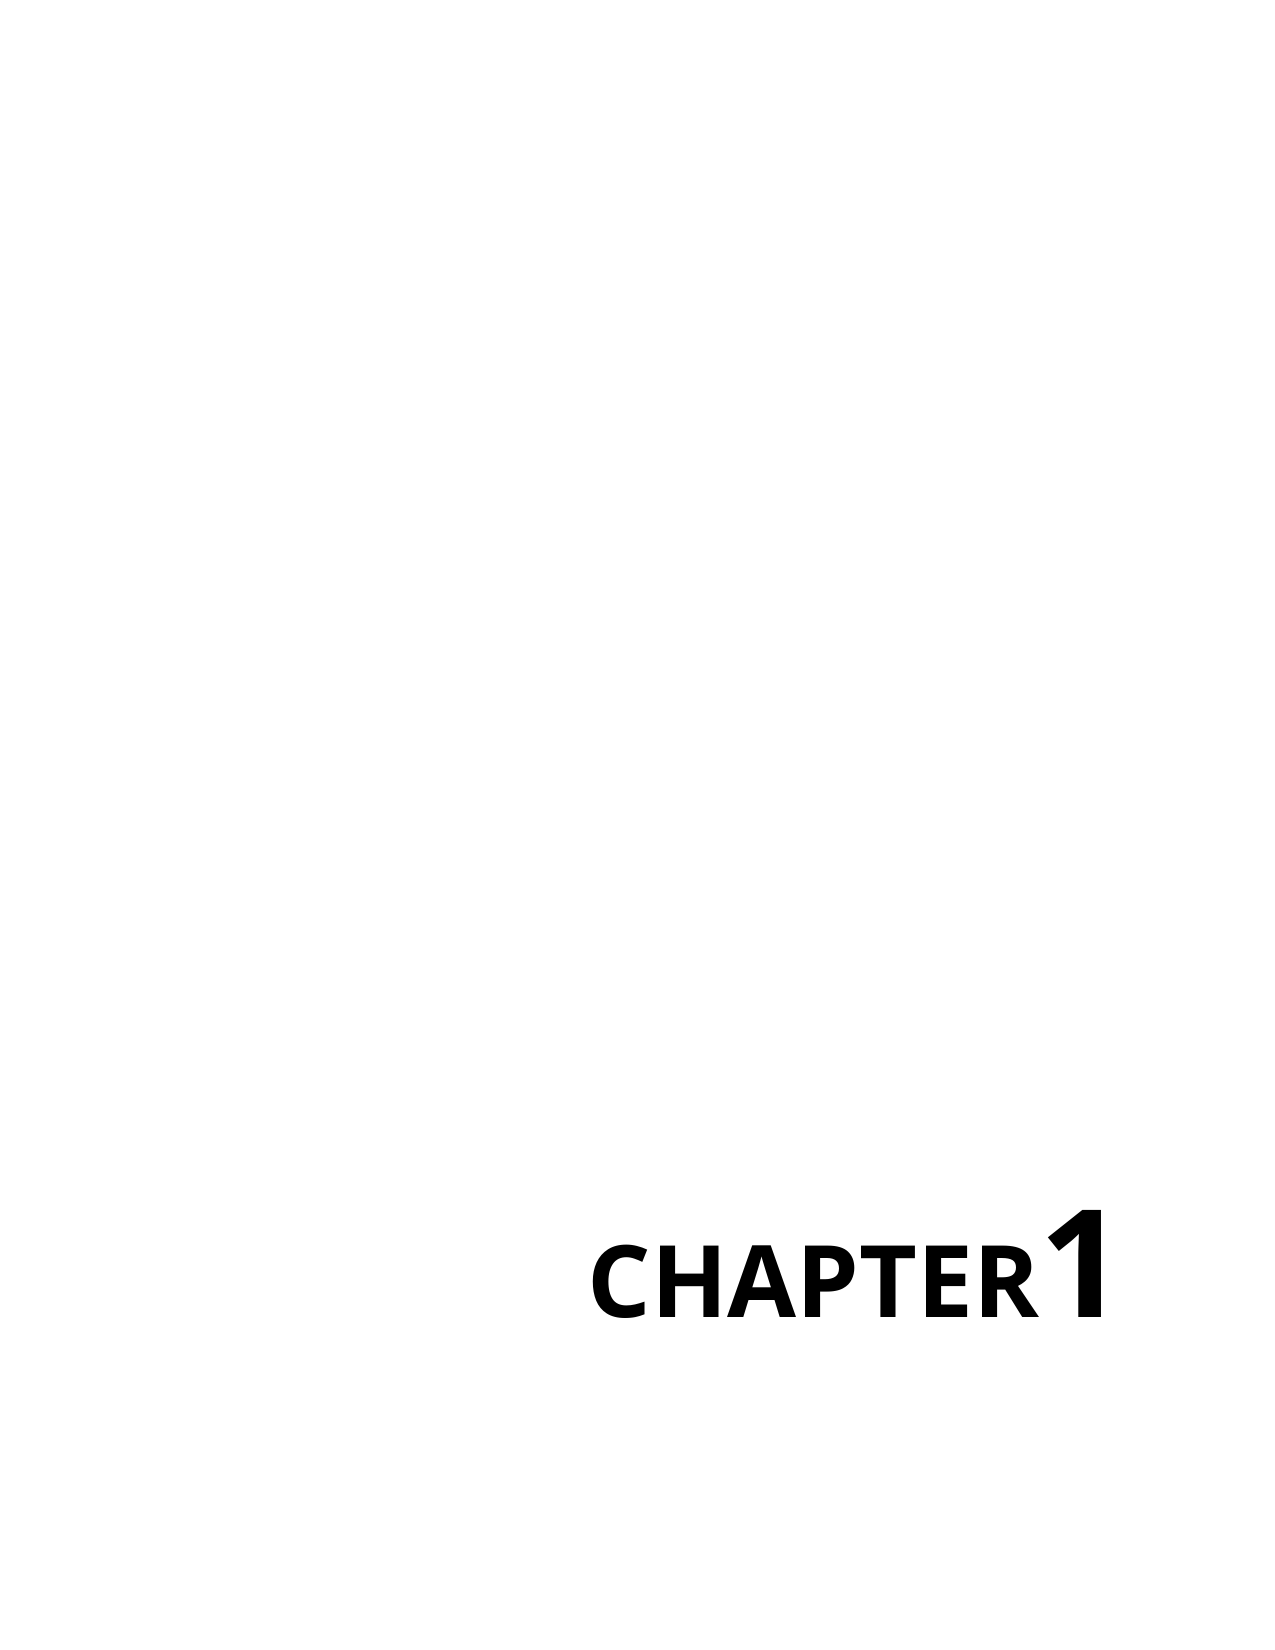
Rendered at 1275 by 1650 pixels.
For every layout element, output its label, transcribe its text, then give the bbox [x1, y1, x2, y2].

text CHAPTER1 [150, 1157, 1125, 1362]
